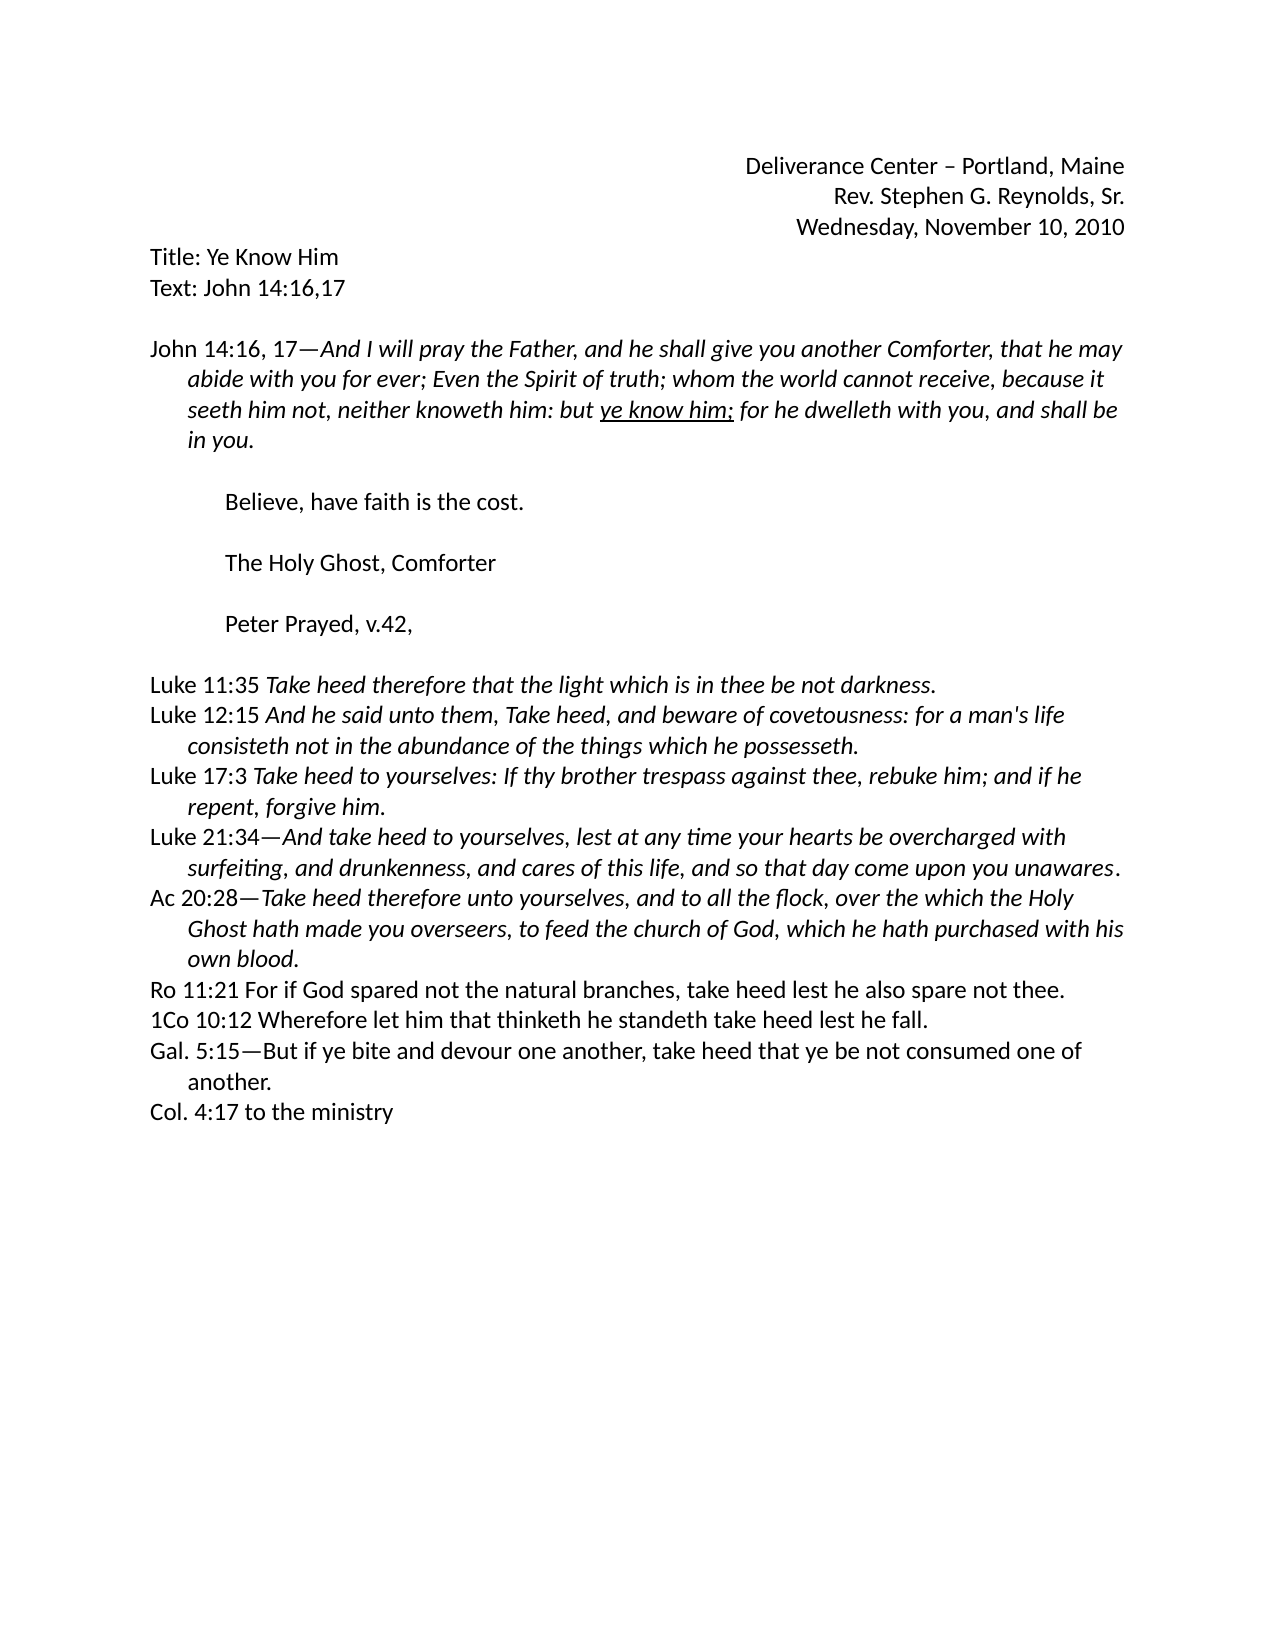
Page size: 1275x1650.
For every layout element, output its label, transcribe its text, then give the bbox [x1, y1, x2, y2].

text John 14:16, 17—And I will pray the Father, and he shall give you another Comforter, that he may abide with you for ever; Even the Spirit of truth; whom the world cannot receive, because it seeth him not, neither knoweth him: but ye know him; for he dwelleth with you, and shall be in you. [150, 333, 1125, 455]
text Peter Prayed, v.42, [225, 608, 1125, 638]
text Wednesday, November 10, 2010 [150, 211, 1125, 242]
text Deliverance Center – Portland, Maine [150, 150, 1125, 181]
text Believe, have faith is the cost. [225, 486, 1125, 516]
text Ac 20:28—Take heed therefore unto yourselves, and to all the flock, over the which the Holy Ghost hath made you overseers, to feed the church of God, which he hath purchased with his own blood. [150, 882, 1125, 974]
text Col. 4:17 to the ministry [150, 1096, 1125, 1127]
text Luke 17:3 Take heed to yourselves: If thy brother trespass against thee, rebuke him; and if he repent, forgive him. [150, 760, 1125, 821]
text Luke 21:34—And take heed to yourselves, lest at any time your hearts be overcharged with surfeiting, and drunkenness, and cares of this life, and so that day come upon you unawares. [150, 821, 1125, 882]
text Luke 11:35 Take heed therefore that the light which is in thee be not darkness. [150, 669, 1125, 699]
text Ro 11:21 For if God spared not the natural branches, take heed lest he also spare not thee. [150, 974, 1125, 1004]
text 1Co 10:12 Wherefore let him that thinketh he standeth take heed lest he fall. [150, 1004, 1125, 1035]
text Text: John 14:16,17 [150, 272, 1125, 303]
text Title: Ye Know Him [150, 242, 1125, 272]
text Rev. Stephen G. Reynolds, Sr. [150, 181, 1125, 211]
text Luke 12:15 And he said unto them, Take heed, and beware of covetousness: for a man's life consisteth not in the abundance of the things which he possesseth. [150, 699, 1125, 760]
text The Holy Ghost, Comforter [225, 547, 1125, 577]
text Gal. 5:15—But if ye bite and devour one another, take heed that ye be not consumed one of another. [150, 1035, 1125, 1096]
